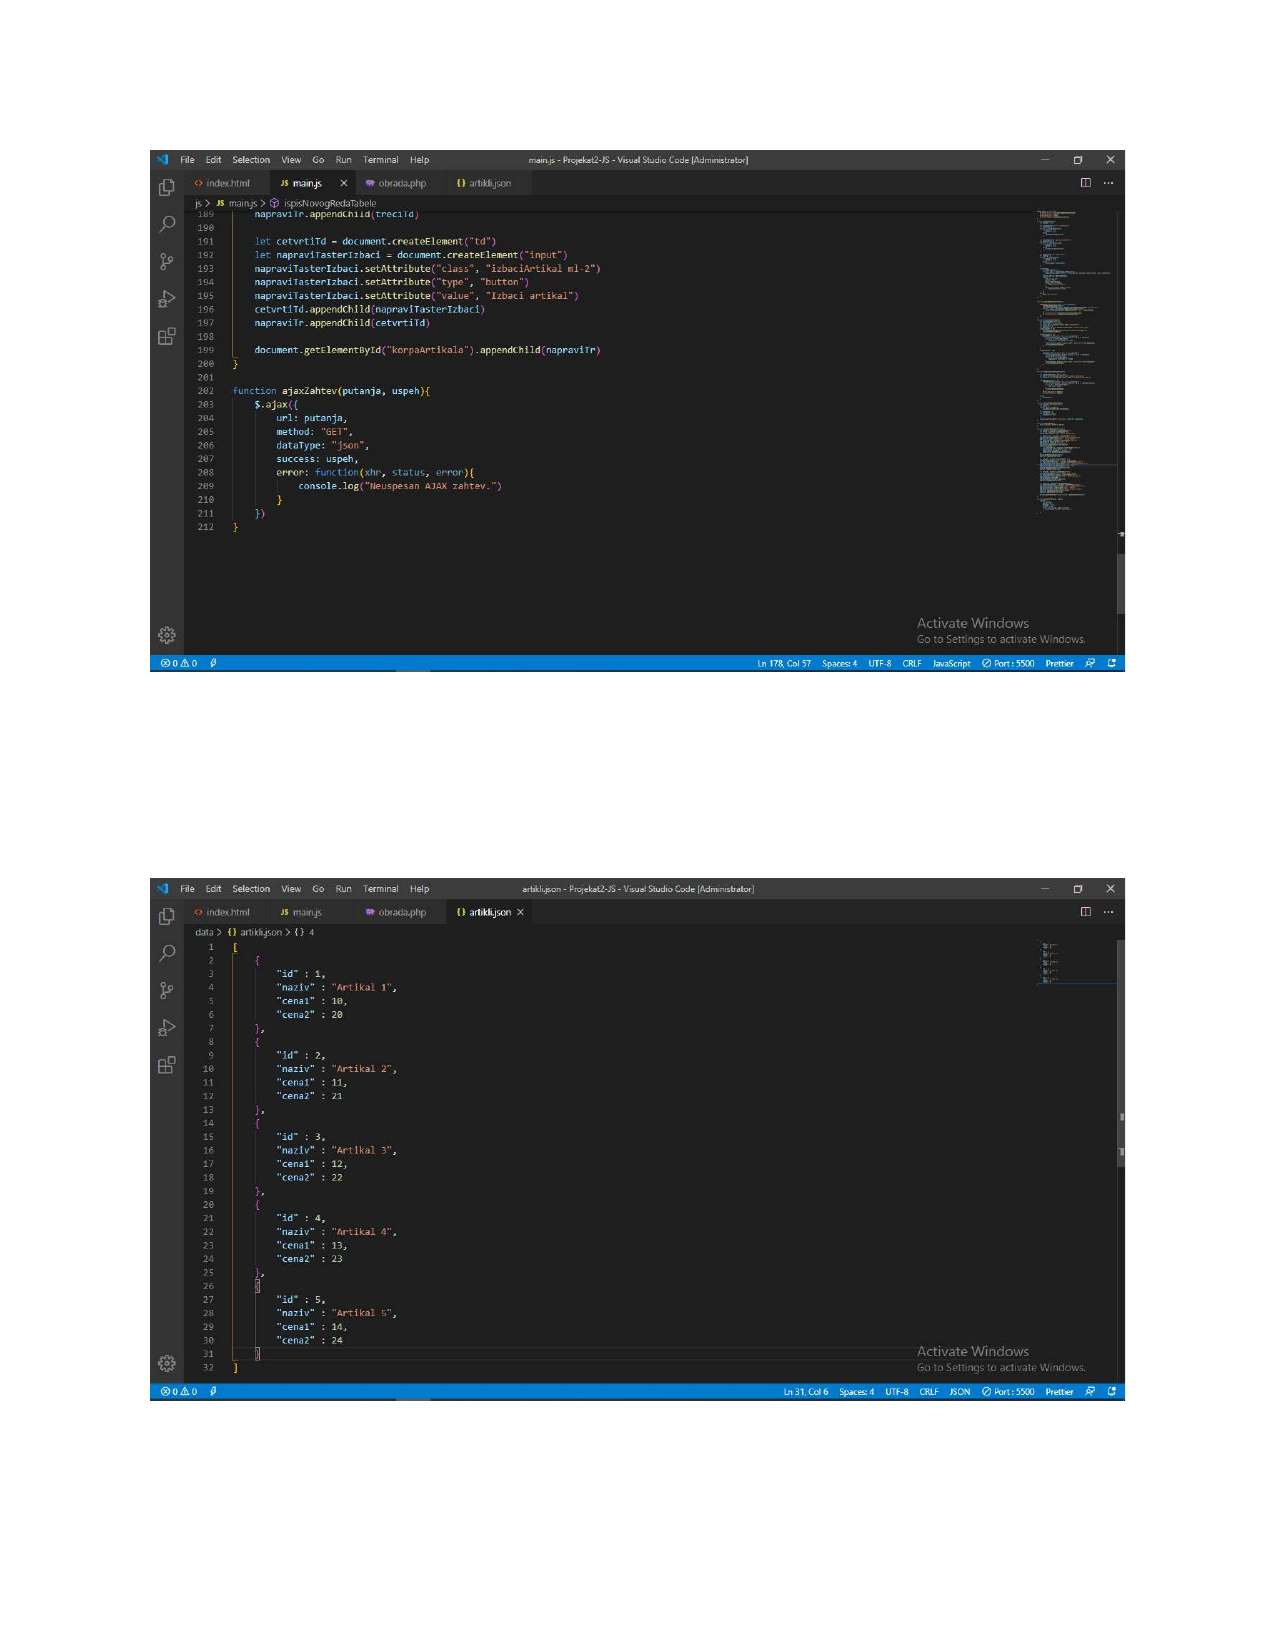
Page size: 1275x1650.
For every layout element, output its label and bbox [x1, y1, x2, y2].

picture [150, 878, 1125, 1401]
picture [150, 150, 1125, 672]
